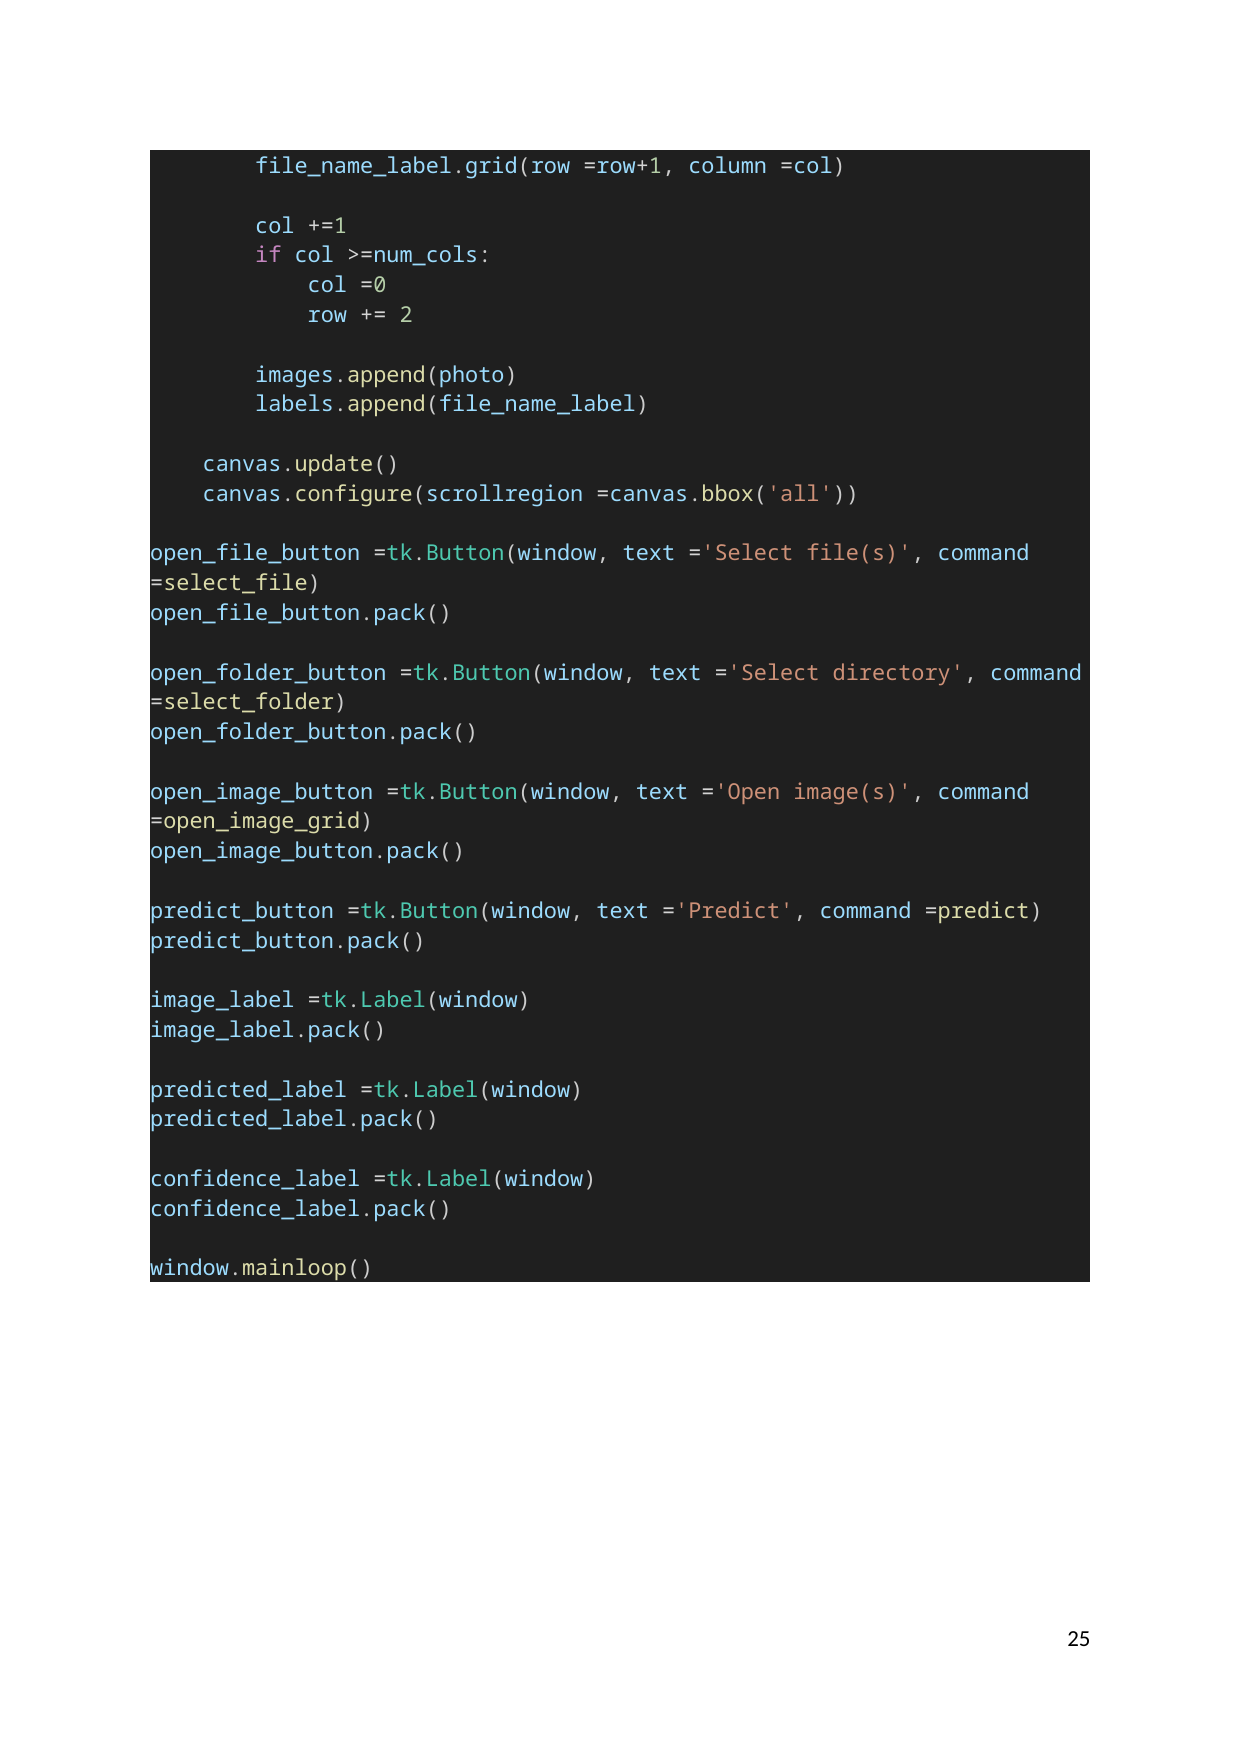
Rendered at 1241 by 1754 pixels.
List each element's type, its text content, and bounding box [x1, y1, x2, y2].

text open_file_button =tk.Button(window, text ='Select file(s)', command =select_file) [150, 537, 1090, 597]
text col =0 [150, 269, 1090, 299]
text image_label =tk.Label(window) [150, 984, 1090, 1014]
text if col >=num_cols: [150, 239, 1090, 269]
text open_folder_button =tk.Button(window, text ='Select directory', command =select_folder) [150, 656, 1090, 716]
text row += 2 [150, 299, 1090, 329]
text open_image_button =tk.Button(window, text ='Open image(s)', command =open_image_grid) [150, 776, 1090, 835]
text window.mainloop() [150, 1252, 1090, 1282]
text canvas.configure(scrollregion =canvas.bbox('all')) [150, 478, 1090, 507]
text file_name_label.grid(row =row+1, column =col) [150, 150, 1090, 180]
text predicted_label =tk.Label(window) [150, 1073, 1090, 1103]
text confidence_label.pack() [150, 1193, 1090, 1222]
text col +=1 [150, 209, 1090, 239]
text image_label.pack() [150, 1014, 1090, 1044]
text predicted_label.pack() [150, 1103, 1090, 1133]
text confidence_label =tk.Label(window) [150, 1163, 1090, 1193]
text images.append(photo) [150, 358, 1090, 388]
text predict_button =tk.Button(window, text ='Predict', command =predict) [150, 895, 1090, 924]
text open_image_button.pack() [150, 835, 1090, 865]
text open_file_button.pack() [150, 597, 1090, 627]
text open_folder_button.pack() [150, 716, 1090, 746]
text canvas.update() [150, 448, 1090, 478]
text labels.append(file_name_label) [150, 388, 1090, 418]
text predict_button.pack() [150, 924, 1090, 954]
